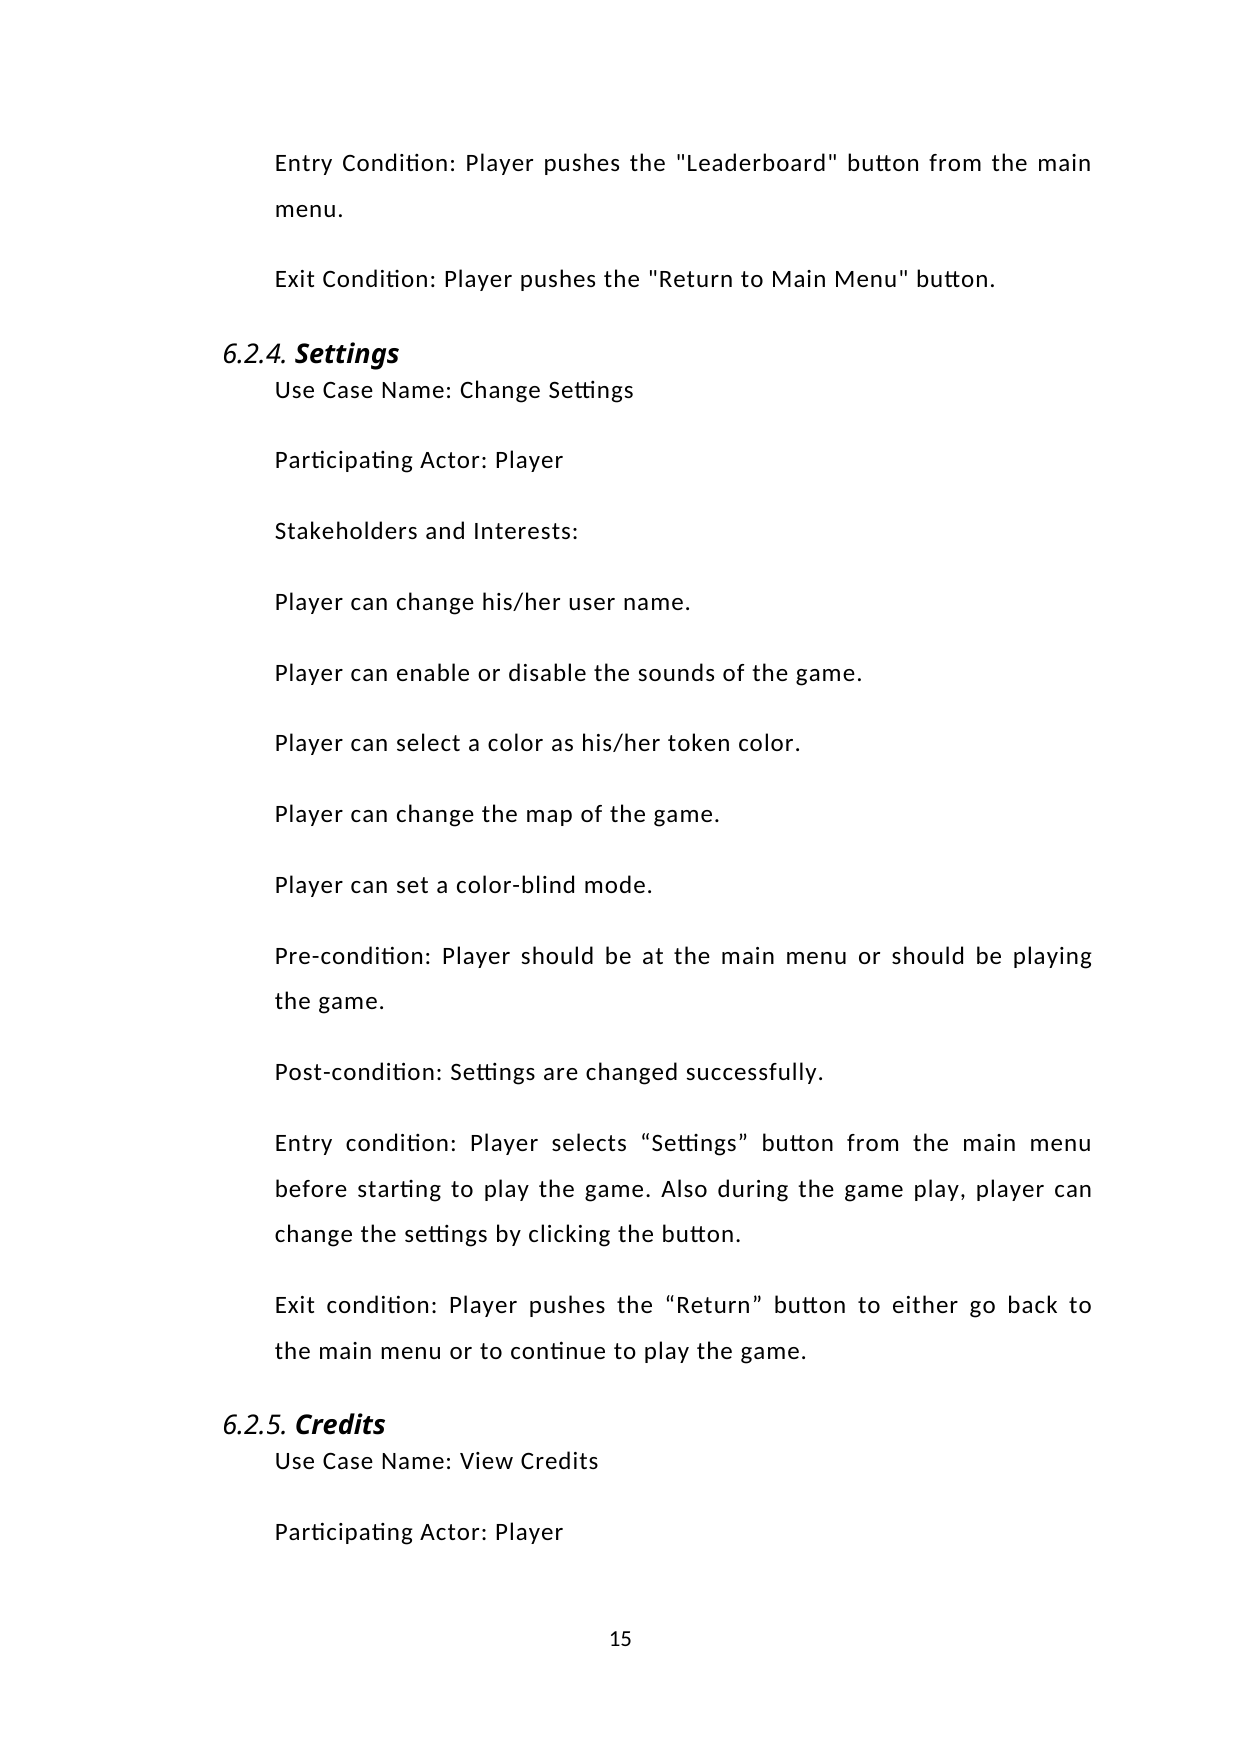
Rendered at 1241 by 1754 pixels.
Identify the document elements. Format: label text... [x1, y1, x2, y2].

list Player can select a color as his/her token color. [274, 728, 1093, 758]
list Pre-condition: Player should be at the main menu or should be playing the game. [274, 940, 1093, 1016]
list Player can set a color-blind mode. [274, 869, 1093, 899]
list Use Case Name: Change Settings [274, 374, 1093, 404]
list Post-condition: Settings are changed successfully. [259, 1056, 1093, 1087]
list Player can enable or disable the sounds of the game. [274, 657, 1093, 687]
subtitle Credits [222, 1406, 1093, 1442]
list Participating Actor: Player [274, 1516, 1093, 1547]
list Entry condition: Player selects “Settings” button from the main menu before starting to play the game. Also during the game play, player can change the settings by clicking the button. [274, 1127, 1093, 1249]
subtitle Settings [222, 334, 1093, 371]
list Stakeholders and Interests: [222, 515, 1093, 546]
list Entry Condition: Player pushes the "Leaderboard" button from the main menu. [274, 147, 1093, 223]
list Exit Condition: Player pushes the "Return to Main Menu" button. [274, 263, 1093, 294]
list Participating Actor: Player [222, 445, 1093, 475]
list Use Case Name: View Credits [274, 1445, 1093, 1476]
list Exit condition: Player pushes the “Return” button to either go back to the main menu or to continue to play the game. [274, 1289, 1093, 1365]
list Player can change his/her user name. [274, 586, 1093, 617]
list Player can change the map of the game. [274, 798, 1093, 829]
